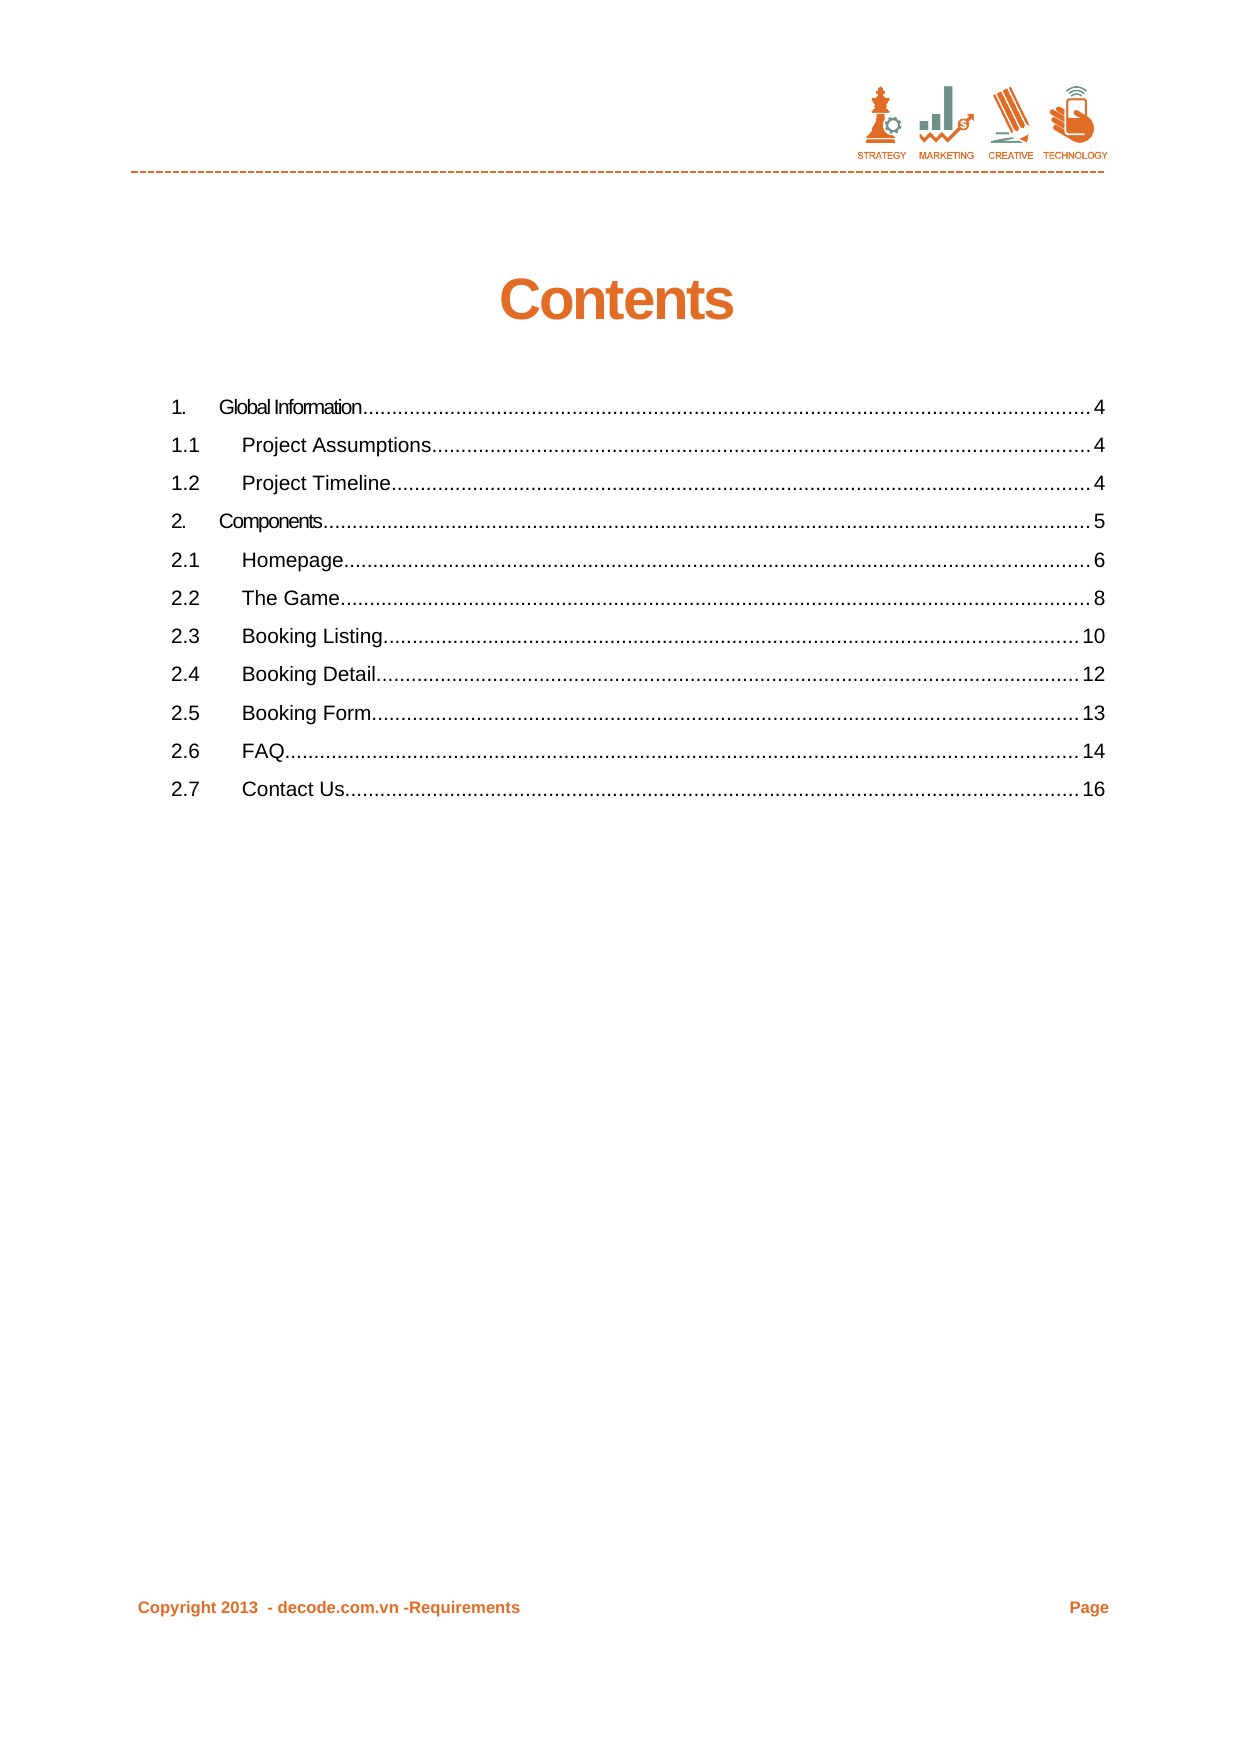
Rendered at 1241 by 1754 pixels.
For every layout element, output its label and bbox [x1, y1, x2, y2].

picture [856, 86, 1109, 159]
